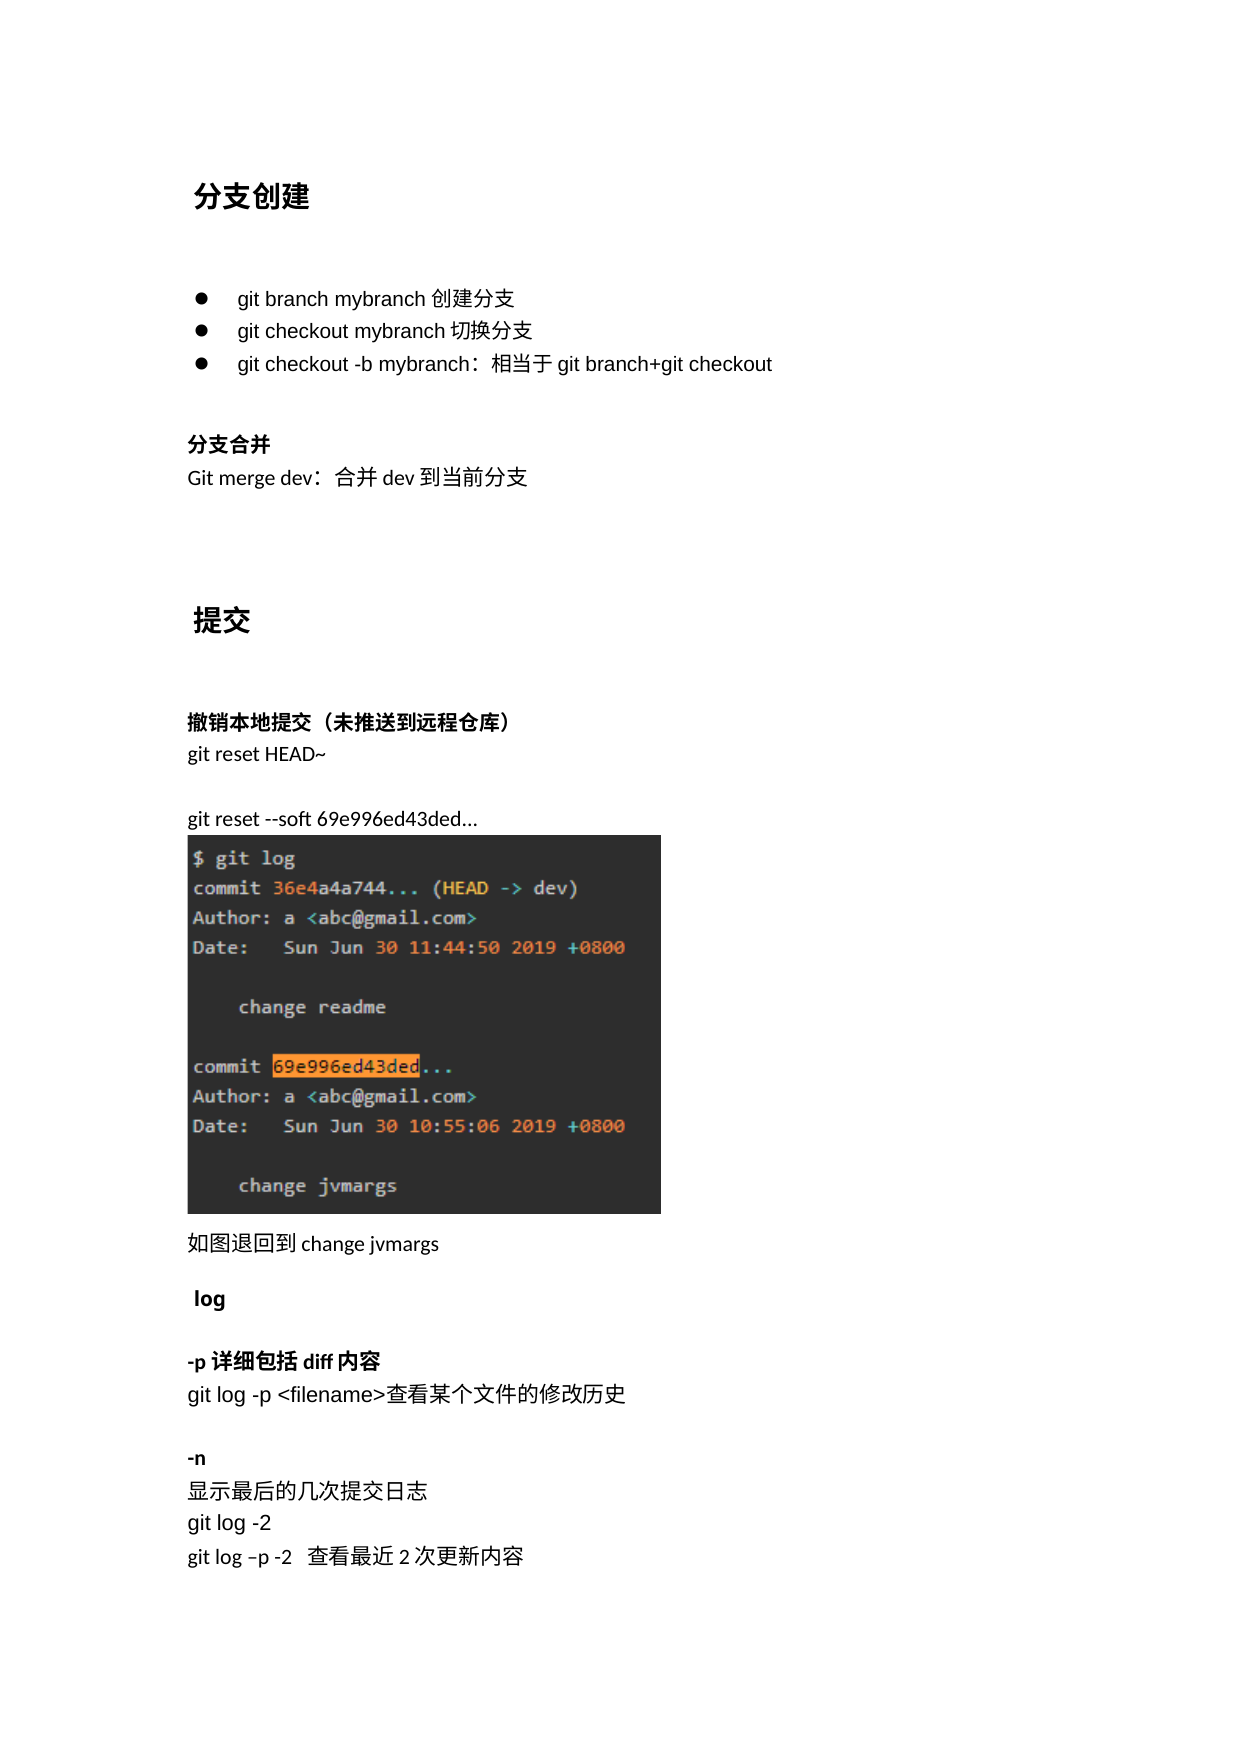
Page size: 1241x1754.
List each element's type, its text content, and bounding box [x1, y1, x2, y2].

text git reset --soft 69e996ed43ded... [187, 803, 1053, 835]
list git checkout -b mybranch：相当于git branch+git checkout [193, 346, 1053, 378]
text git log –p -2 查看最近2次更新内容 [187, 1539, 1053, 1571]
text 撤销本地提交（未推送到远程仓库） [187, 705, 1053, 738]
text -n [187, 1441, 1053, 1474]
text git log -p <filename>查看某个文件的修改历史 [187, 1376, 1053, 1409]
text 显示最后的几次提交日志 [187, 1474, 1053, 1506]
subtitle 分支创建 [193, 162, 1053, 227]
picture [187, 835, 661, 1214]
subtitle 提交 [193, 586, 1053, 651]
text 分支合并 [187, 427, 1053, 459]
list git branch mybranch 创建分支 [193, 281, 1053, 313]
subtitle log [193, 1283, 1053, 1315]
text git reset HEAD~ [187, 738, 1053, 770]
text 如图退回到change jvmargs [187, 1225, 1053, 1258]
text Git merge dev：合并dev到当前分支 [187, 459, 1053, 492]
list git checkout mybranch切换分支 [193, 313, 1053, 346]
text -p 详细包括diff内容 [187, 1344, 1053, 1376]
text git log -2 [187, 1506, 1053, 1539]
